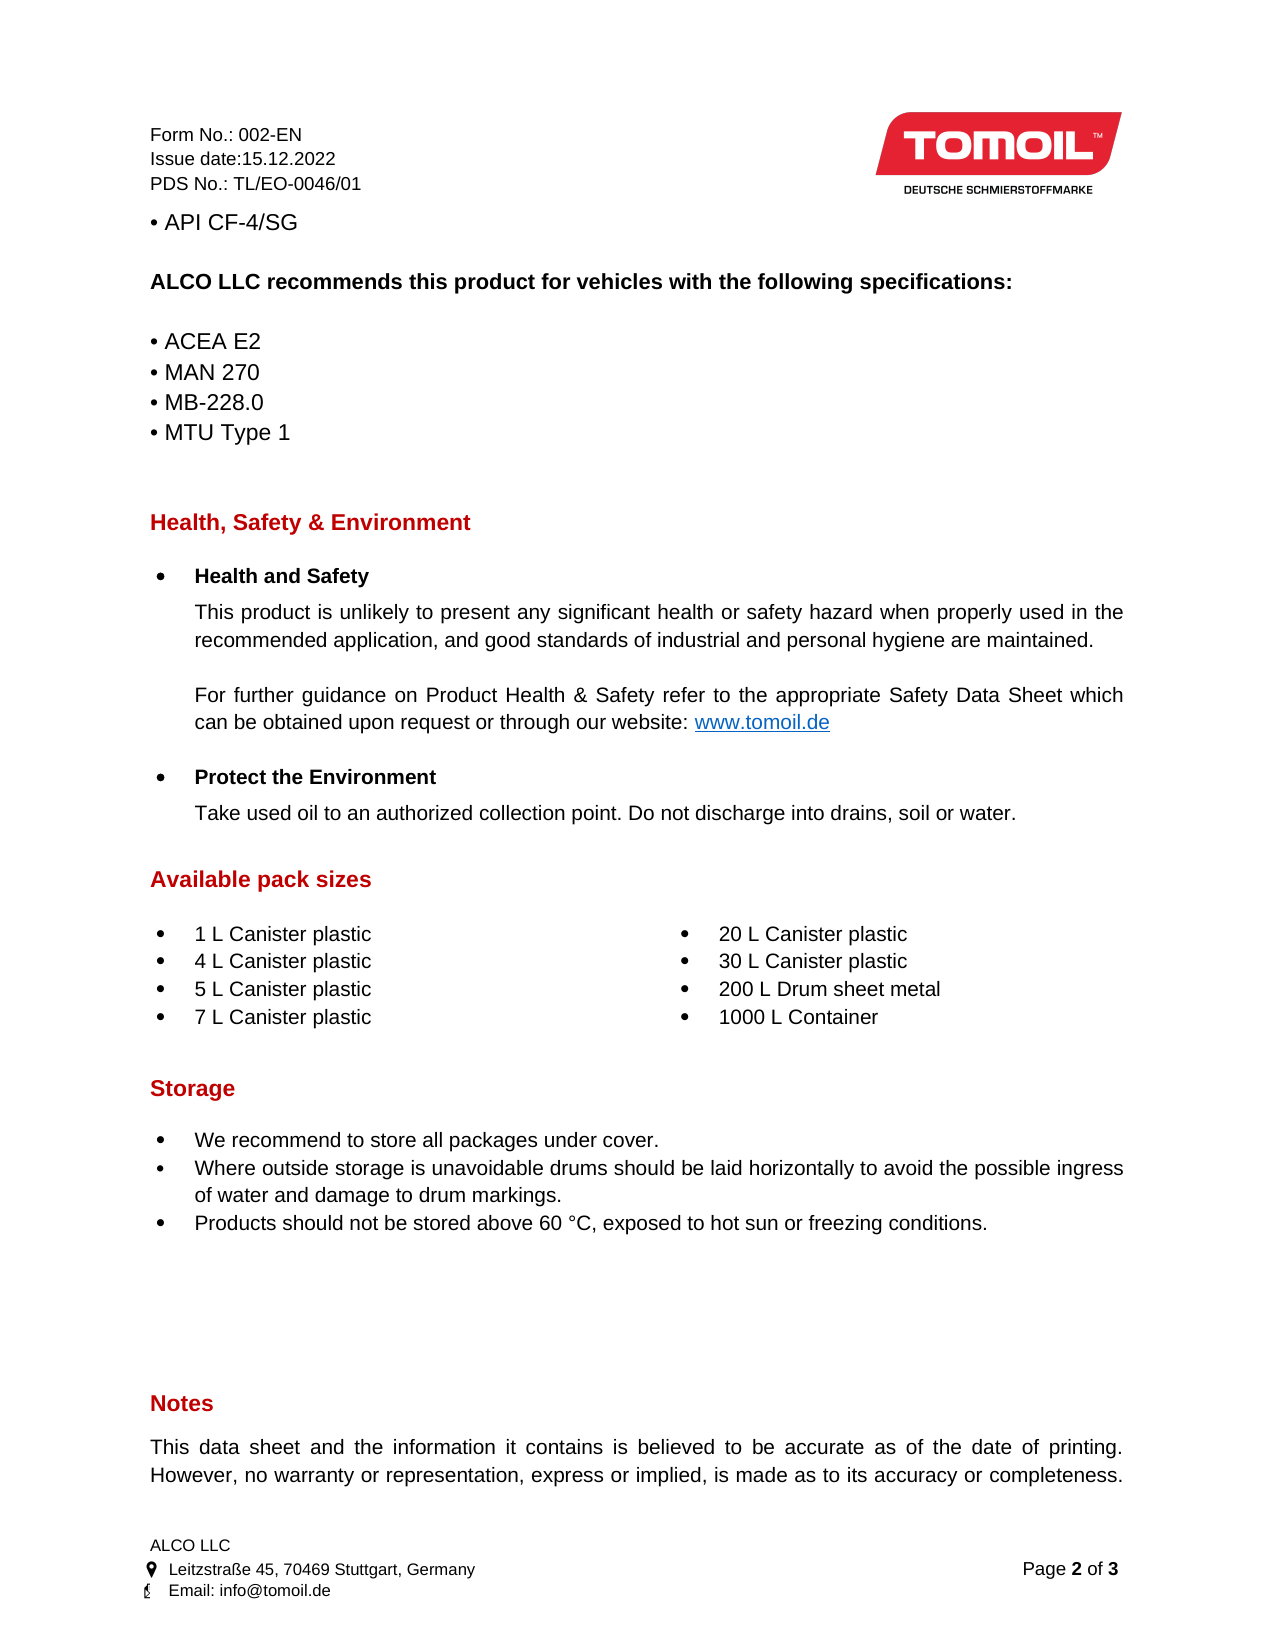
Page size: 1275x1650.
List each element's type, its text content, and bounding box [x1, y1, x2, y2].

text ALCO LLC recommends this product for vehicles with the following specifications: [150, 269, 1125, 294]
list Protect the Environment [157, 765, 1125, 789]
text Health, Safety & Environment [150, 508, 1125, 535]
picture [141, 1558, 163, 1599]
text Storage [150, 1075, 1125, 1102]
list 7 L Canister plastic [157, 1004, 601, 1029]
text Available pack sizes [150, 866, 1125, 893]
list We recommend to store all packages under cover. [157, 1128, 1125, 1152]
list Take used oil to an authorized collection point. Do not discharge into drains, soil or water. [194, 801, 1125, 825]
text Notes [150, 1390, 1125, 1416]
text For further guidance on Product Health & Safety refer to the appropriate Safety Data Sheet which can be obtained upon request or through our website: www.tomoil.de [194, 683, 1125, 734]
list 30 L Canister plastic [681, 949, 1125, 973]
list 1000 L Container [681, 1004, 1125, 1029]
text • API CF-4/SG [150, 209, 1125, 235]
list 1 L Canister plastic [157, 922, 601, 946]
list 200 L Drum sheet metal [681, 977, 1125, 1001]
list Products should not be stored above 60 °C, exposed to hot sun or freezing conditions. [157, 1211, 1125, 1234]
list 4 L Canister plastic [157, 949, 601, 973]
list Health and Safety [157, 564, 1125, 588]
list 20 L Canister plastic [681, 922, 1125, 946]
text This product is unlikely to present any significant health or safety hazard when properly used in the recommended application, and good standards of industrial and personal hygiene are maintained. [194, 600, 1125, 652]
text • ACEA E2 • MAN 270 • MB-228.0 • MTU Type 1 [150, 328, 1125, 445]
list 5 L Canister plastic [157, 977, 601, 1001]
picture [871, 73, 1125, 209]
list Where outside storage is unavoidable drums should be laid horizontally to avoid the possible ingress of water and damage to drum markings. [157, 1156, 1125, 1207]
